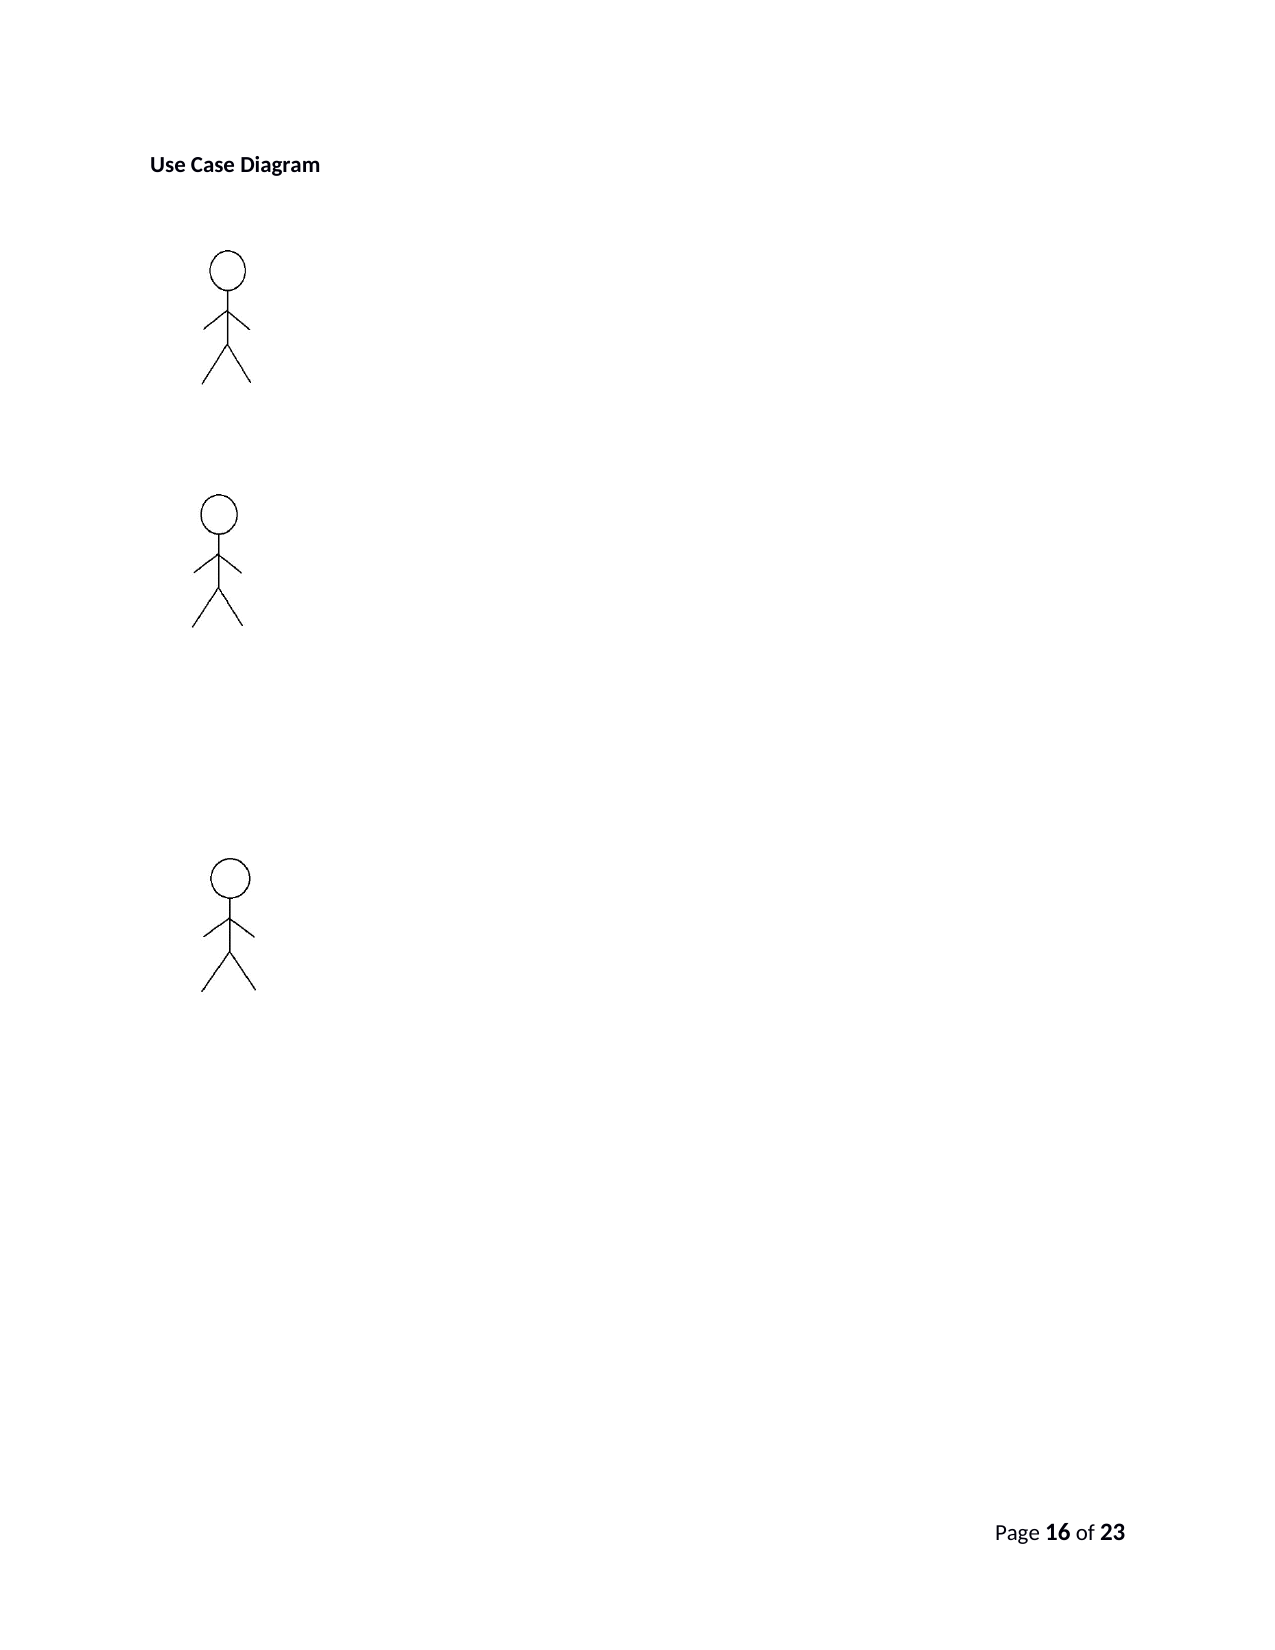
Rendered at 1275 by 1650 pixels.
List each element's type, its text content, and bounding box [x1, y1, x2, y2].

picture [139, 469, 318, 665]
picture [150, 225, 324, 422]
text Use Case Diagram [150, 150, 1125, 178]
picture [145, 833, 336, 1029]
